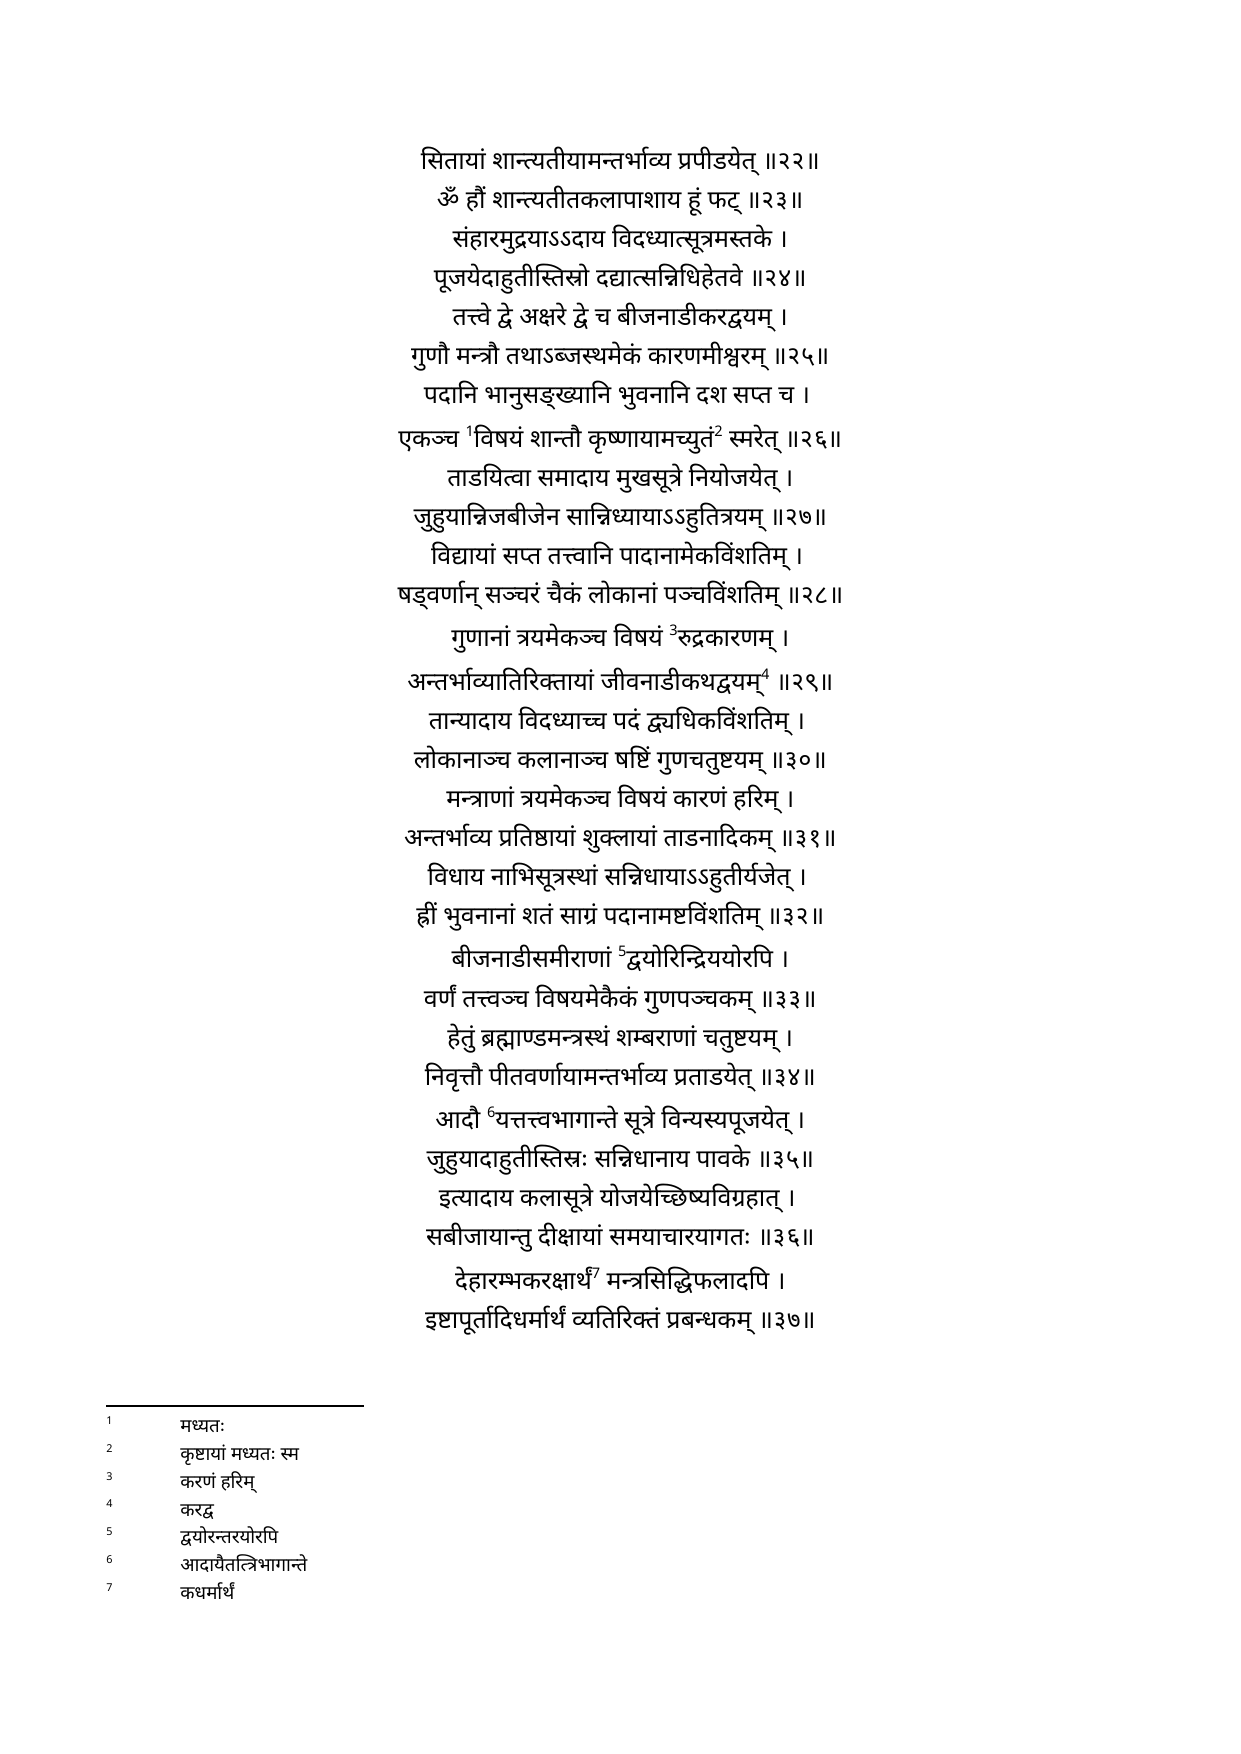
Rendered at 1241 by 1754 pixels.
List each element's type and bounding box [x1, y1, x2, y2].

text [106, 147, 1134, 778]
text [106, 785, 1134, 1338]
